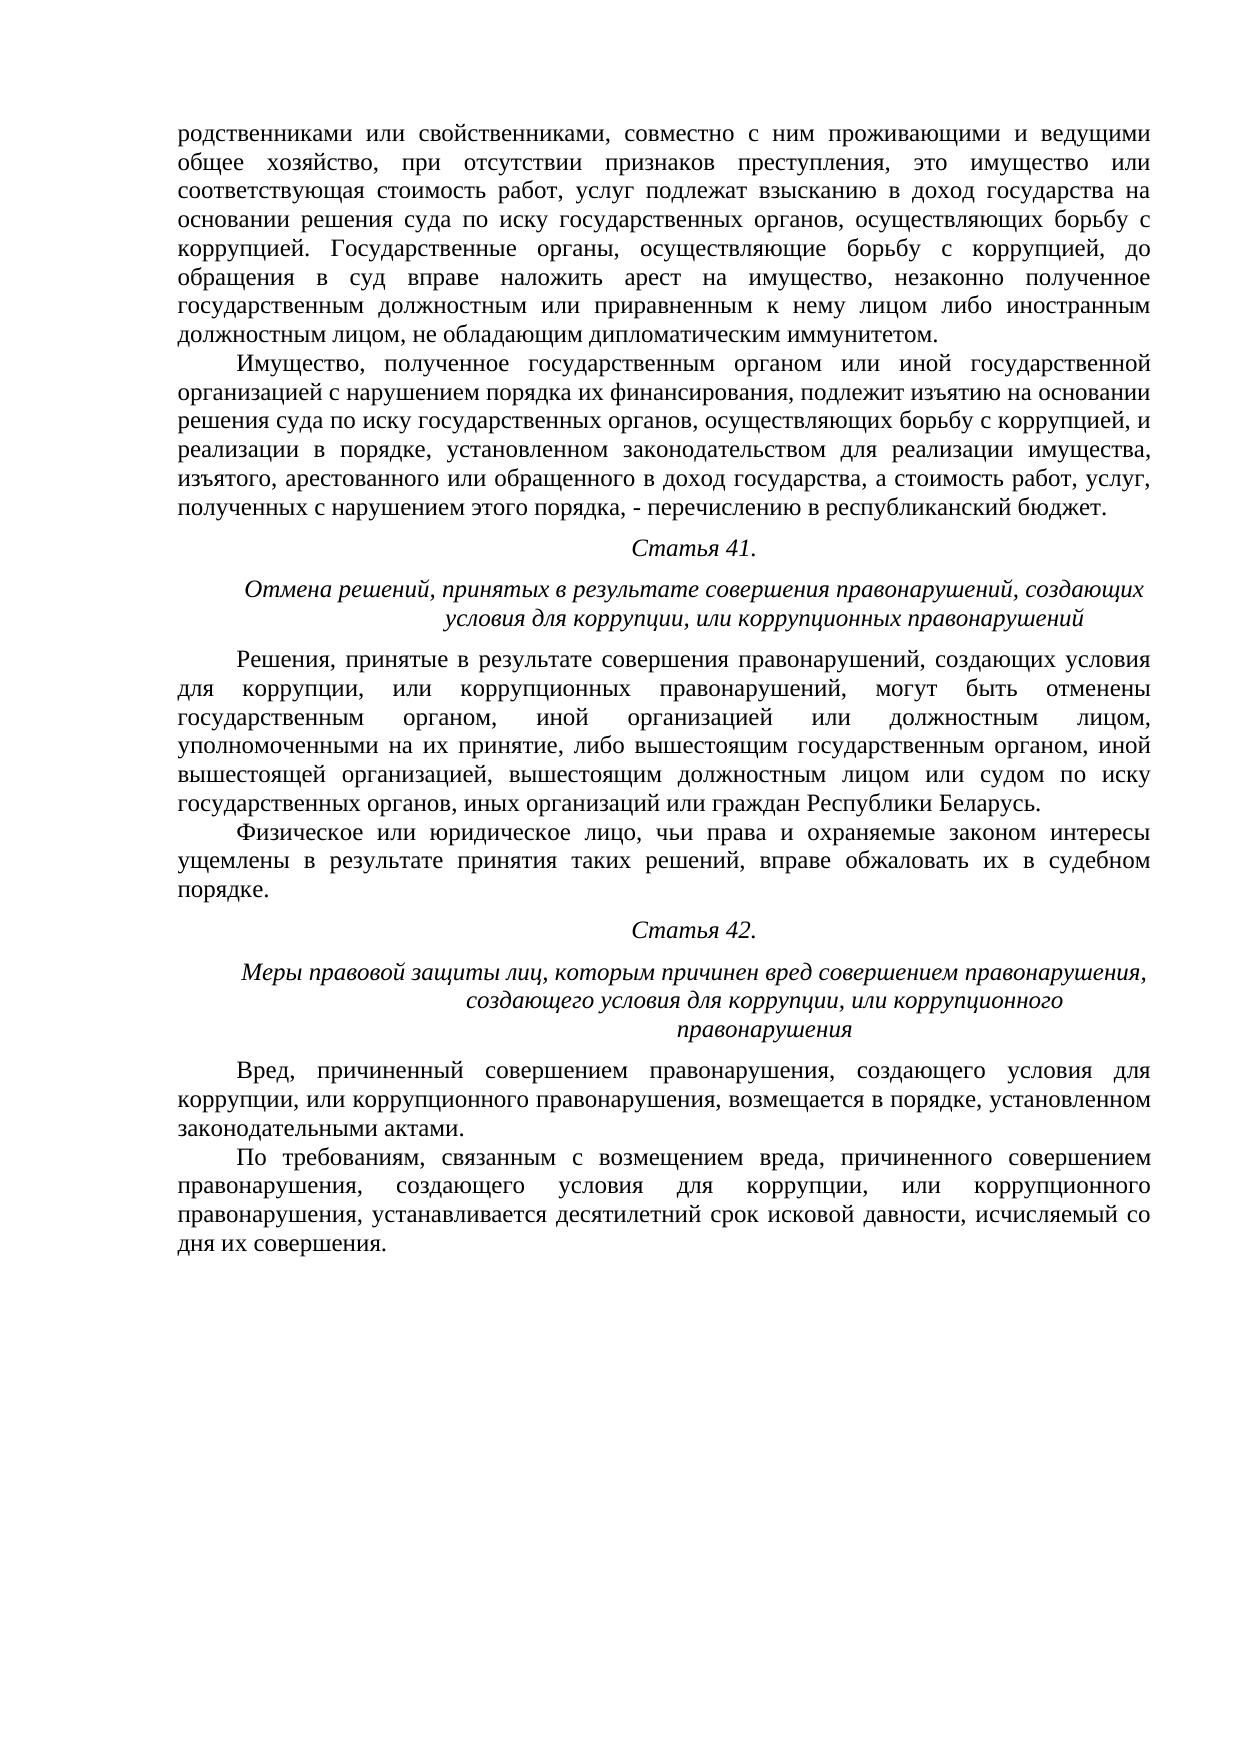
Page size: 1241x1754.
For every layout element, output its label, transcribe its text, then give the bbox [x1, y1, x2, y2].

text Статья 42. [236, 916, 1152, 944]
text Статья 41. [236, 533, 1152, 562]
text Имущество, полученное государственным органом или иной государственной организацией с нарушением порядка их финансирования, подлежит изъятию на основании решения суда по иску государственных органов, осуществляющих борьбу с коррупцией, и реализации в порядке, установленном законодательством для реализации имущества, изъятого, арестованного или обращенного в доход государства, а стоимость работ, услуг, полученных с нарушением этого порядка, - перечислению в республиканский бюджет. [177, 348, 1152, 521]
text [177, 118, 1152, 348]
text Меры правовой защиты лиц, которым причинен вред совершением правонарушения, создающего условия для коррупции, или коррупционного правонарушения [236, 957, 1152, 1043]
text По требованиям, связанным с возмещением вреда, причиненного совершением правонарушения, создающего условия для коррупции, или коррупционного правонарушения, устанавливается десятилетний срок исковой давности, исчисляемый со дня их совершения. [177, 1142, 1152, 1257]
text Решения, принятые в результате совершения правонарушений, создающих условия для коррупции, или коррупционных правонарушений, могут быть отменены государственным органом, иной организацией или должностным лицом, уполномоченными на их принятие, либо вышестоящим государственным органом, иной вышестоящей организацией, вышестоящим должностным лицом или судом по иску государственных органов, иных организаций или граждан Республики Беларусь. [177, 644, 1152, 817]
text Физическое или юридическое лицо, чьи права и охраняемые законом интересы ущемлены в результате принятия таких решений, вправе обжаловать их в судебном порядке. [177, 817, 1152, 903]
text Отмена решений, принятых в результате совершения правонарушений, создающих условия для коррупции, или коррупционных правонарушений [236, 574, 1152, 632]
text Вред, причиненный совершением правонарушения, создающего условия для коррупции, или коррупционного правонарушения, возмещается в порядке, установленном законодательными актами. [177, 1056, 1152, 1142]
